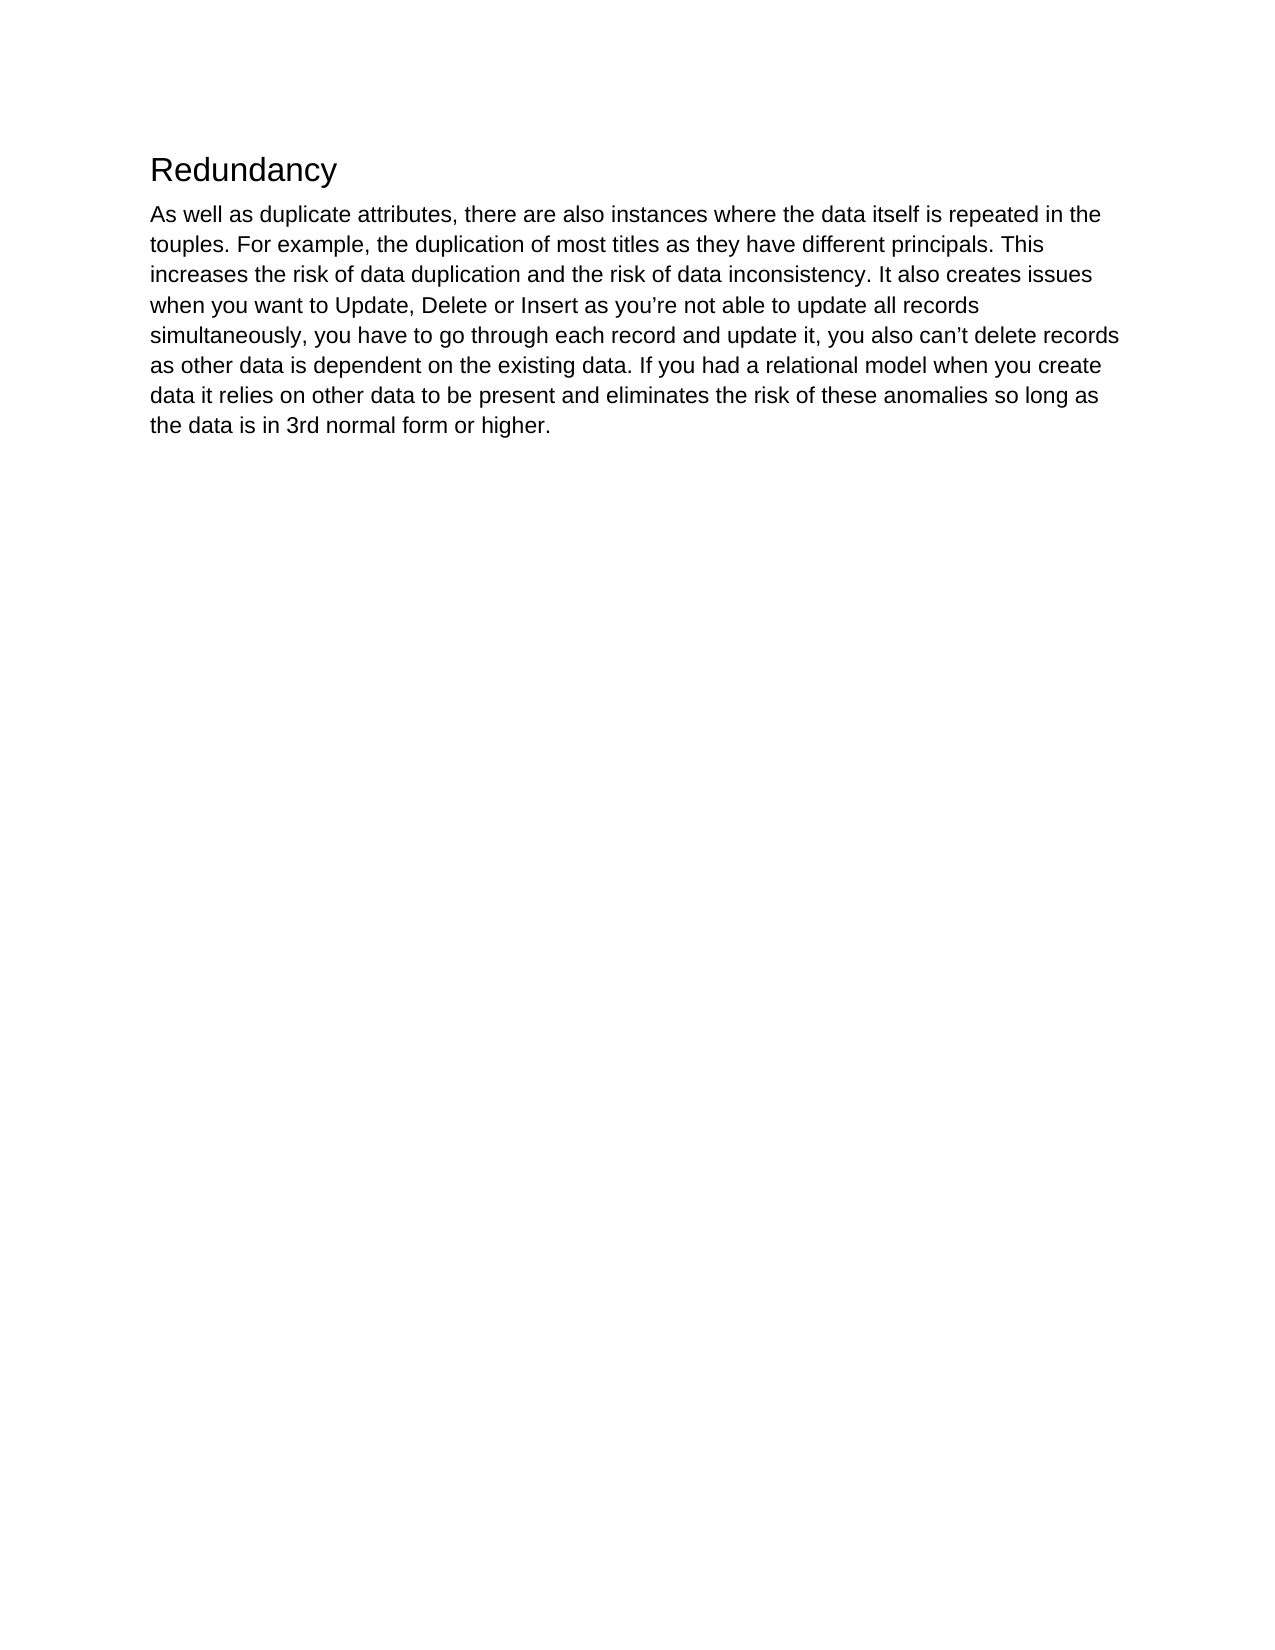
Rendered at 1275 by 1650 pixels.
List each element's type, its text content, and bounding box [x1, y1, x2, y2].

text As well as duplicate attributes, there are also instances where the data itself is repeated in the touples. For example, the duplication of most titles as they have different principals. This increases the risk of data duplication and the risk of data inconsistency. It also creates issues when you want to Update, Delete or Insert as you’re not able to update all records simultaneously, you have to go through each record and update it, you also can’t delete records as other data is dependent on the existing data. If you had a relational model when you create data it relies on other data to be present and eliminates the risk of these anomalies so long as the data is in 3rd normal form or higher. [150, 201, 1125, 439]
subtitle Redundancy [150, 150, 1125, 188]
